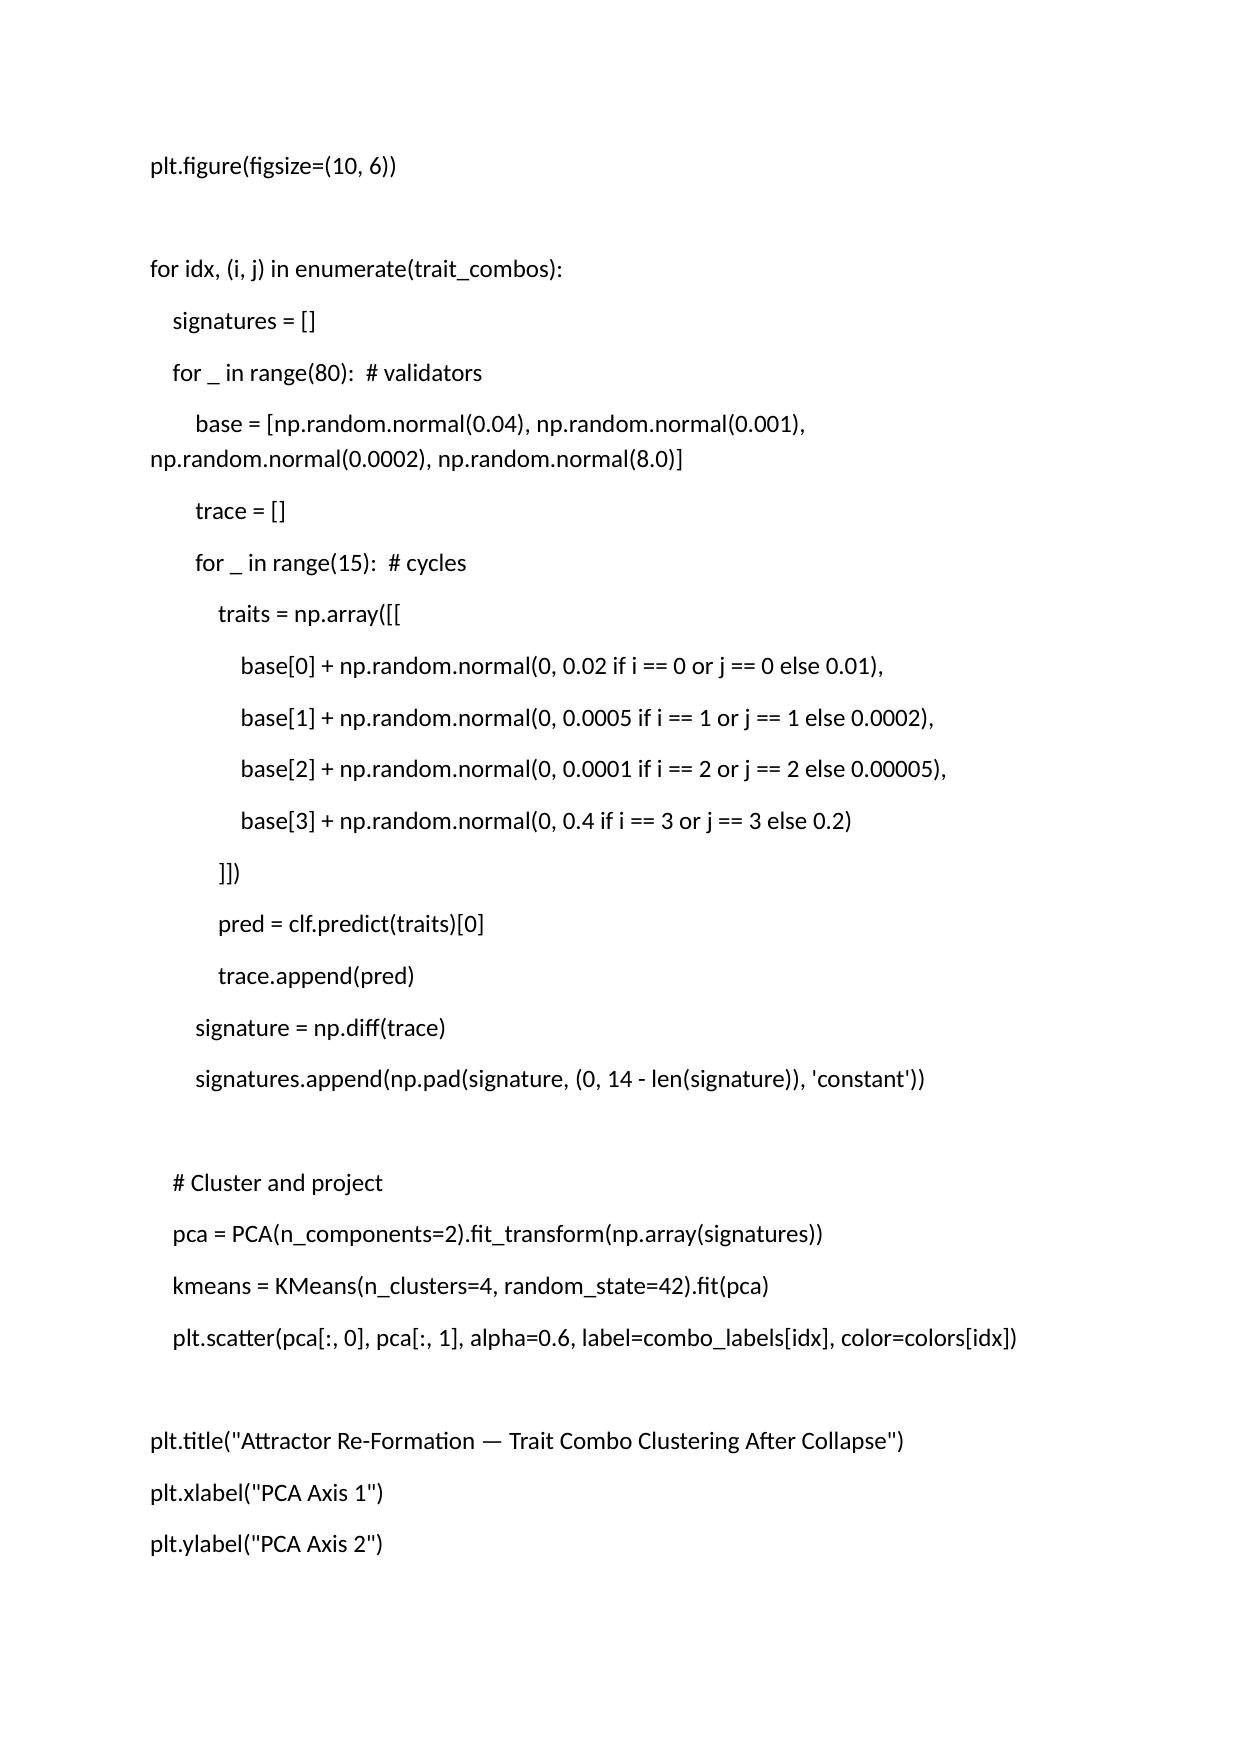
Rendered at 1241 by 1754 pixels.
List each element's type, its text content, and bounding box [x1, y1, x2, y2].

text base[1] + np.random.normal(0, 0.0005 if i == 1 or j == 1 else 0.0002), [150, 702, 1090, 732]
text plt.figure(figsize=(10, 6)) [150, 150, 1090, 181]
text pred = clf.predict(traits)[0] [150, 908, 1090, 939]
text for idx, (i, j) in enumerate(trait_combos): [150, 253, 1090, 284]
text for _ in range(15): # cycles [150, 547, 1090, 577]
text plt.title("Attractor Re-Formation — Trait Combo Clustering After Collapse") [150, 1425, 1090, 1456]
text base[3] + np.random.normal(0, 0.4 if i == 3 or j == 3 else 0.2) [150, 805, 1090, 836]
text for _ in range(80): # validators [150, 357, 1090, 387]
text plt.ylabel("PCA Axis 2") [150, 1528, 1090, 1559]
text # Cluster and project [150, 1167, 1090, 1197]
text base[0] + np.random.normal(0, 0.02 if i == 0 or j == 0 else 0.01), [150, 650, 1090, 681]
text traits = np.array([[ [150, 598, 1090, 629]
text ]]) [150, 857, 1090, 887]
text signatures = [] [150, 305, 1090, 336]
text kmeans = KMeans(n_clusters=4, random_state=42).fit(pca) [150, 1270, 1090, 1301]
text signatures.append(np.pad(signature, (0, 14 - len(signature)), 'constant')) [150, 1063, 1090, 1094]
text signature = np.diff(trace) [150, 1012, 1090, 1042]
text plt.xlabel("PCA Axis 1") [150, 1477, 1090, 1507]
text trace = [] [150, 495, 1090, 526]
text plt.scatter(pca[:, 0], pca[:, 1], alpha=0.6, label=combo_labels[idx], color=colors[idx]) [150, 1322, 1090, 1352]
text pca = PCA(n_components=2).fit_transform(np.array(signatures)) [150, 1218, 1090, 1249]
text base = [np.random.normal(0.04), np.random.normal(0.001), np.random.normal(0.0002), np.random.normal(8.0)] [150, 408, 1090, 474]
text base[2] + np.random.normal(0, 0.0001 if i == 2 or j == 2 else 0.00005), [150, 753, 1090, 784]
text trace.append(pred) [150, 960, 1090, 991]
